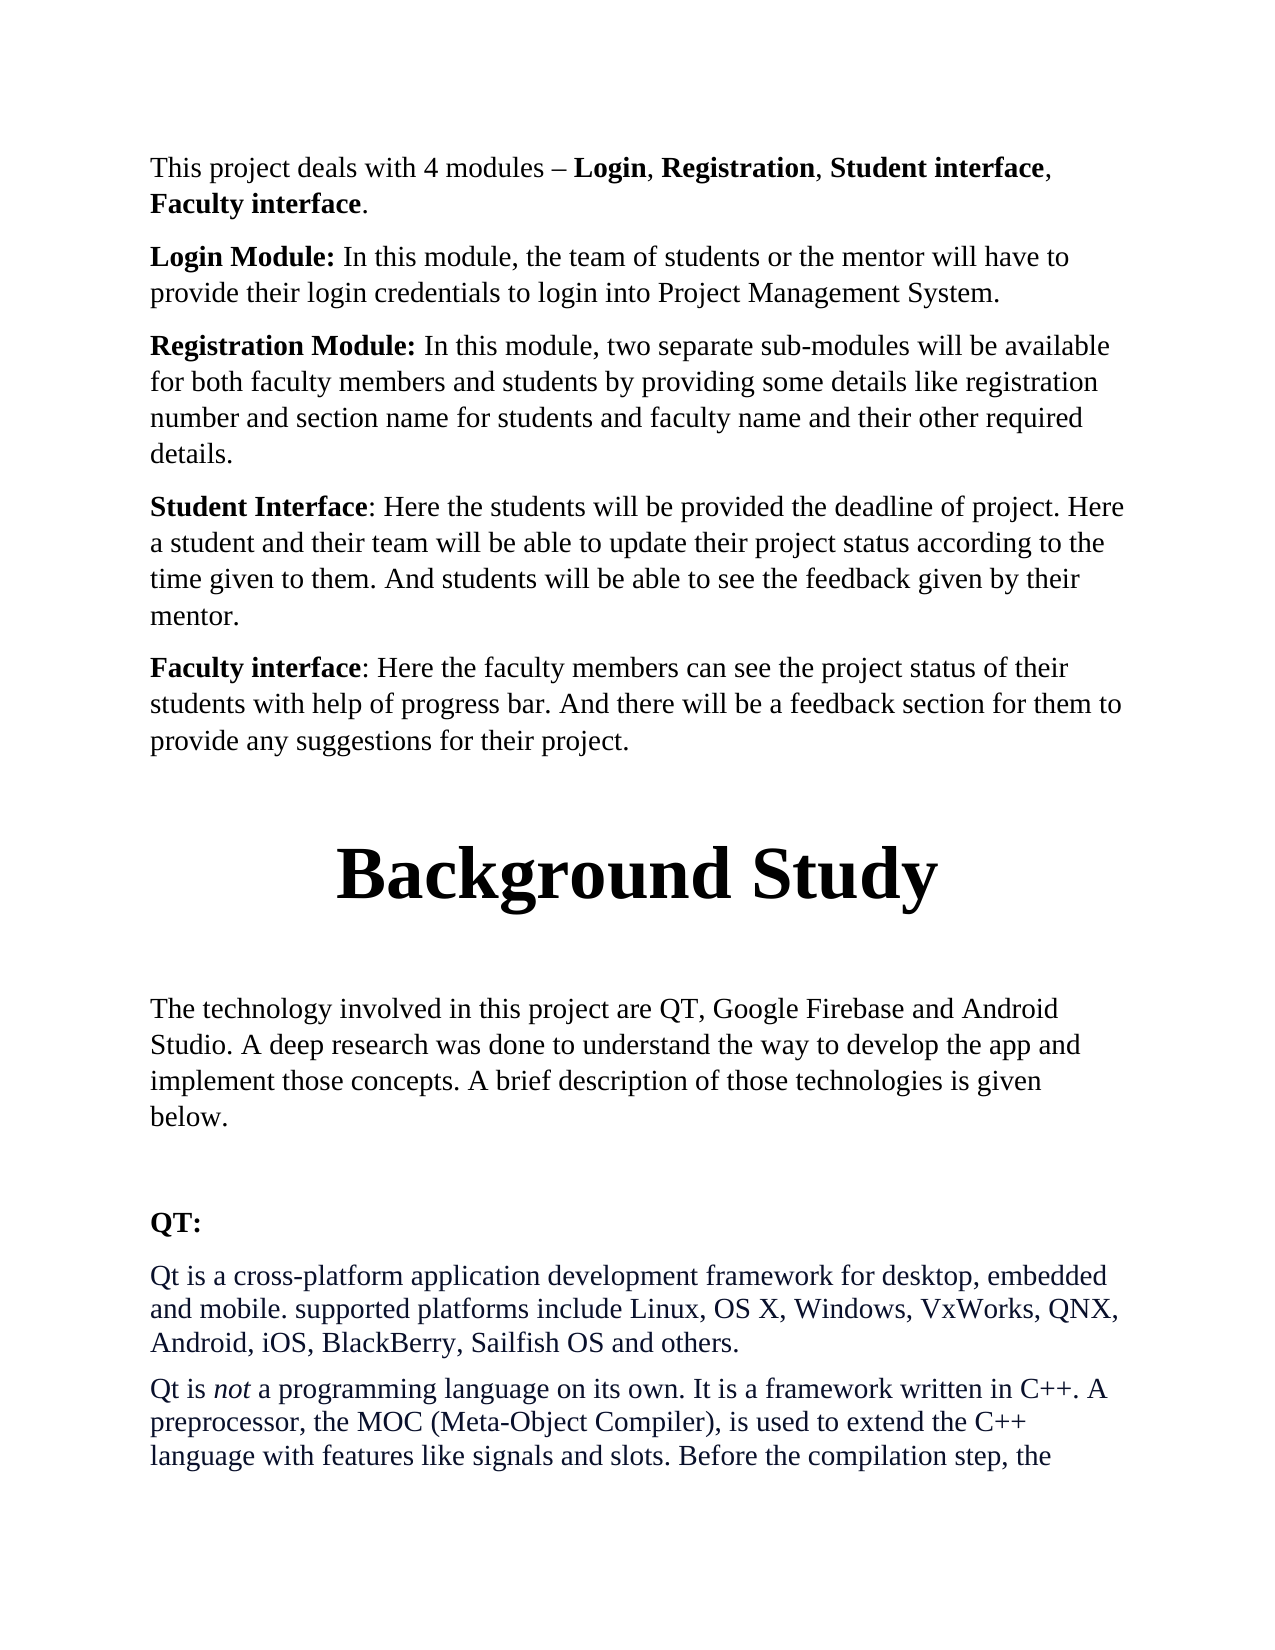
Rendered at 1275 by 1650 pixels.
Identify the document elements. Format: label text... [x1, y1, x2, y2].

text Registration Module: In this module, two separate sub-modules will be available for both faculty members and students by providing some details like registration number and section name for students and faculty name and their other required details. [150, 328, 1125, 470]
text This project deals with 4 modules – Login, Registration, Student interface, Faculty interface. [150, 150, 1125, 220]
text Login Module: In this module, the team of students or the mentor will have to provide their login credentials to login into Project Management System. [150, 239, 1125, 309]
text The technology involved in this project are QT, Google Firebase and Android Studio. A deep research was done to understand the way to develop the app and implement those concepts. A brief description of those technologies is given below. [150, 991, 1125, 1133]
text Student Interface: Here the students will be provided the deadline of project. Here a student and their team will be able to update their project status according to the time given to them. And students will be able to see the feedback given by their mentor. [150, 489, 1125, 631]
text Background Study [150, 828, 1125, 914]
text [150, 1371, 1125, 1472]
text QT: [150, 1205, 1125, 1238]
text Faculty interface: Here the faculty members can see the project status of their students with help of progress bar. And there will be a feedback section for them to provide any suggestions for their project. [150, 650, 1125, 756]
text Qt is a cross-platform application development framework for desktop, embedded and mobile. supported platforms include Linux, OS X, Windows, VxWorks, QNX, Android, iOS, BlackBerry, Sailfish OS and others. [150, 1258, 1125, 1358]
